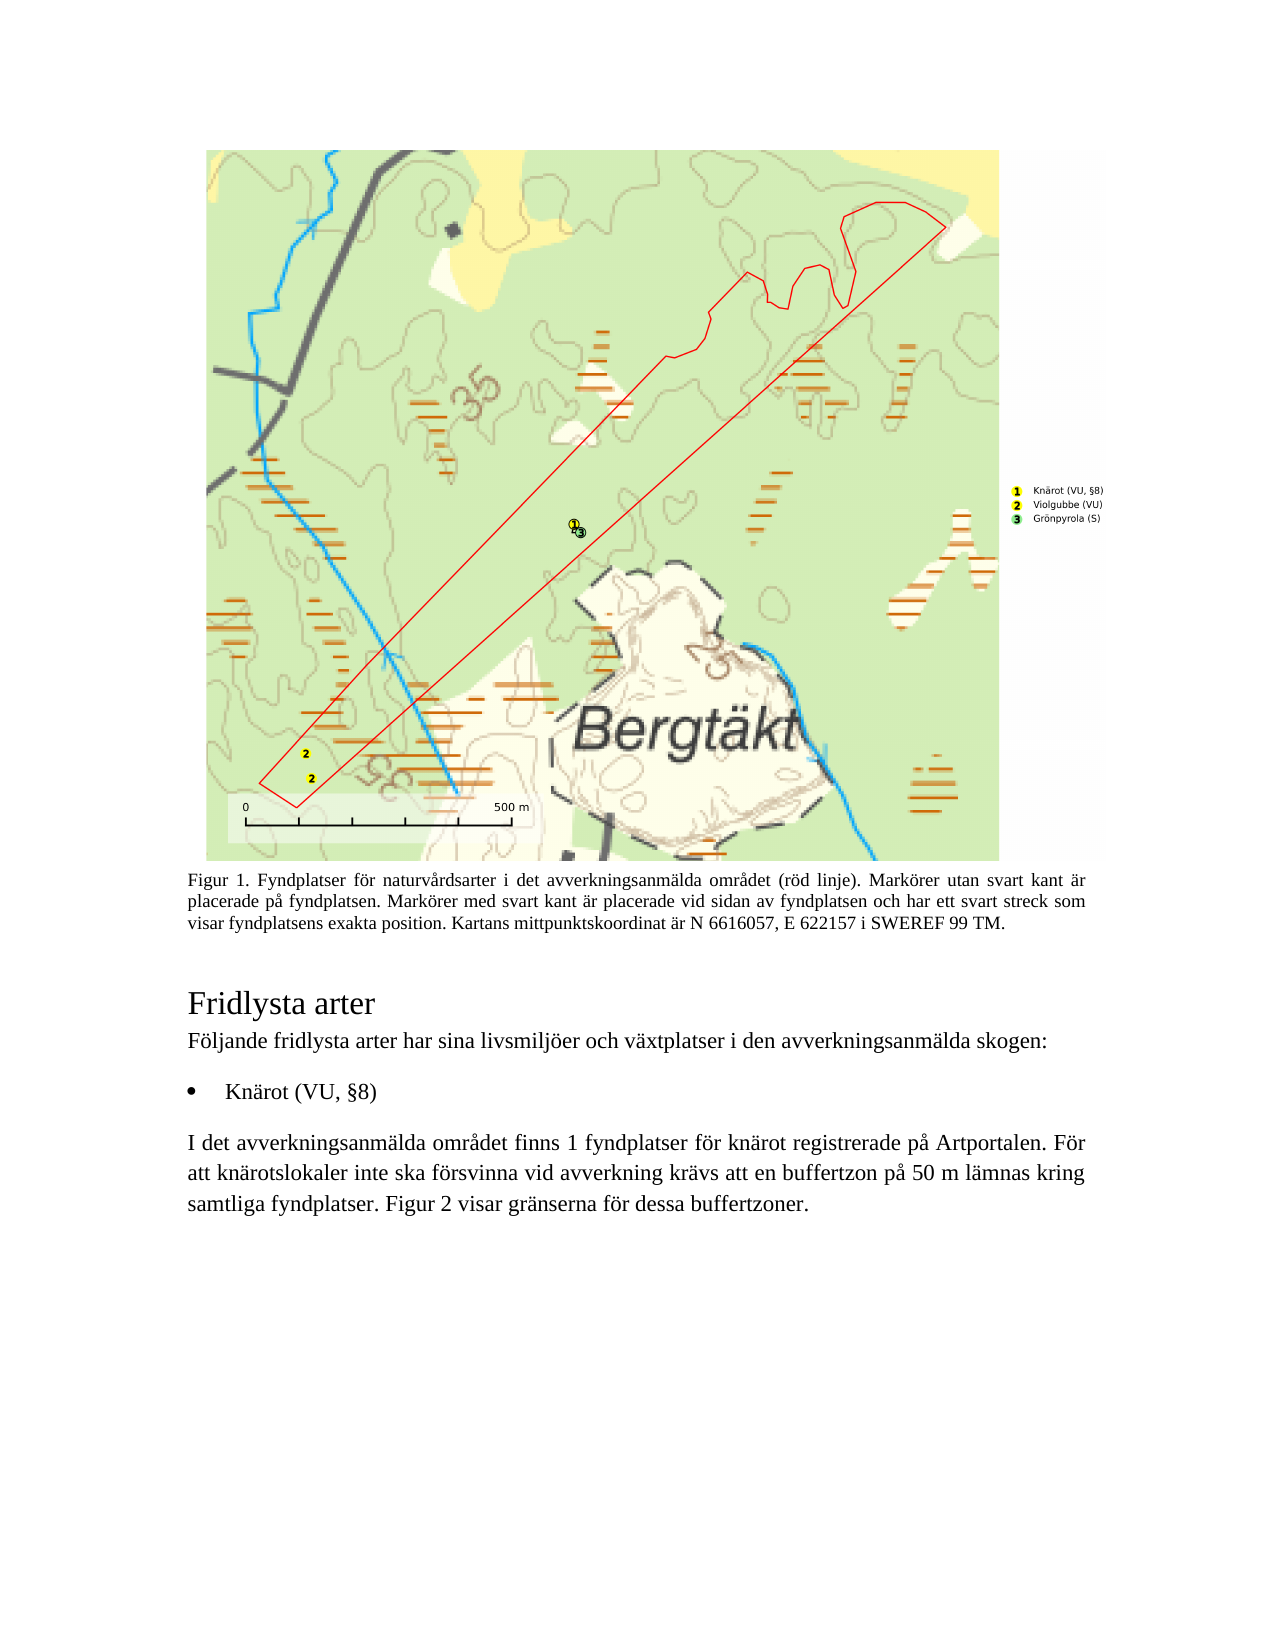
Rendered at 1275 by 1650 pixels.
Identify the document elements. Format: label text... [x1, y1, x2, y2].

list Knärot (VU, §8) [187, 1078, 1087, 1104]
text Figur 1. Fyndplatser för naturvårdsarter i det avverkningsanmälda området (röd linje). Markörer utan svart kant är placerade på fyndplatsen. Markörer med svart kant är placerade vid sidan av fyndplatsen och har ett svart streck som visar fyndplatsens exakta position. Kartans mittpunktskoordinat är N 6616057, E 622157 i SWEREF 99 TM. [187, 868, 1087, 933]
text Följande fridlysta arter har sina livsmiljöer och växtplatser i den avverkningsanmälda skogen: [187, 1027, 1087, 1053]
subtitle Fridlysta arter [187, 983, 1087, 1021]
text I det avverkningsanmälda området finns 1 fyndplatser för knärot registrerade på Artportalen. För att knärotslokaler inte ska försvinna vid avverkning krävs att en buffertzon på 50 m lämnas kring samtliga fyndplatser. Figur 2 visar gränserna för dessa buffertzoner. [187, 1129, 1087, 1216]
picture [206, 150, 1107, 861]
